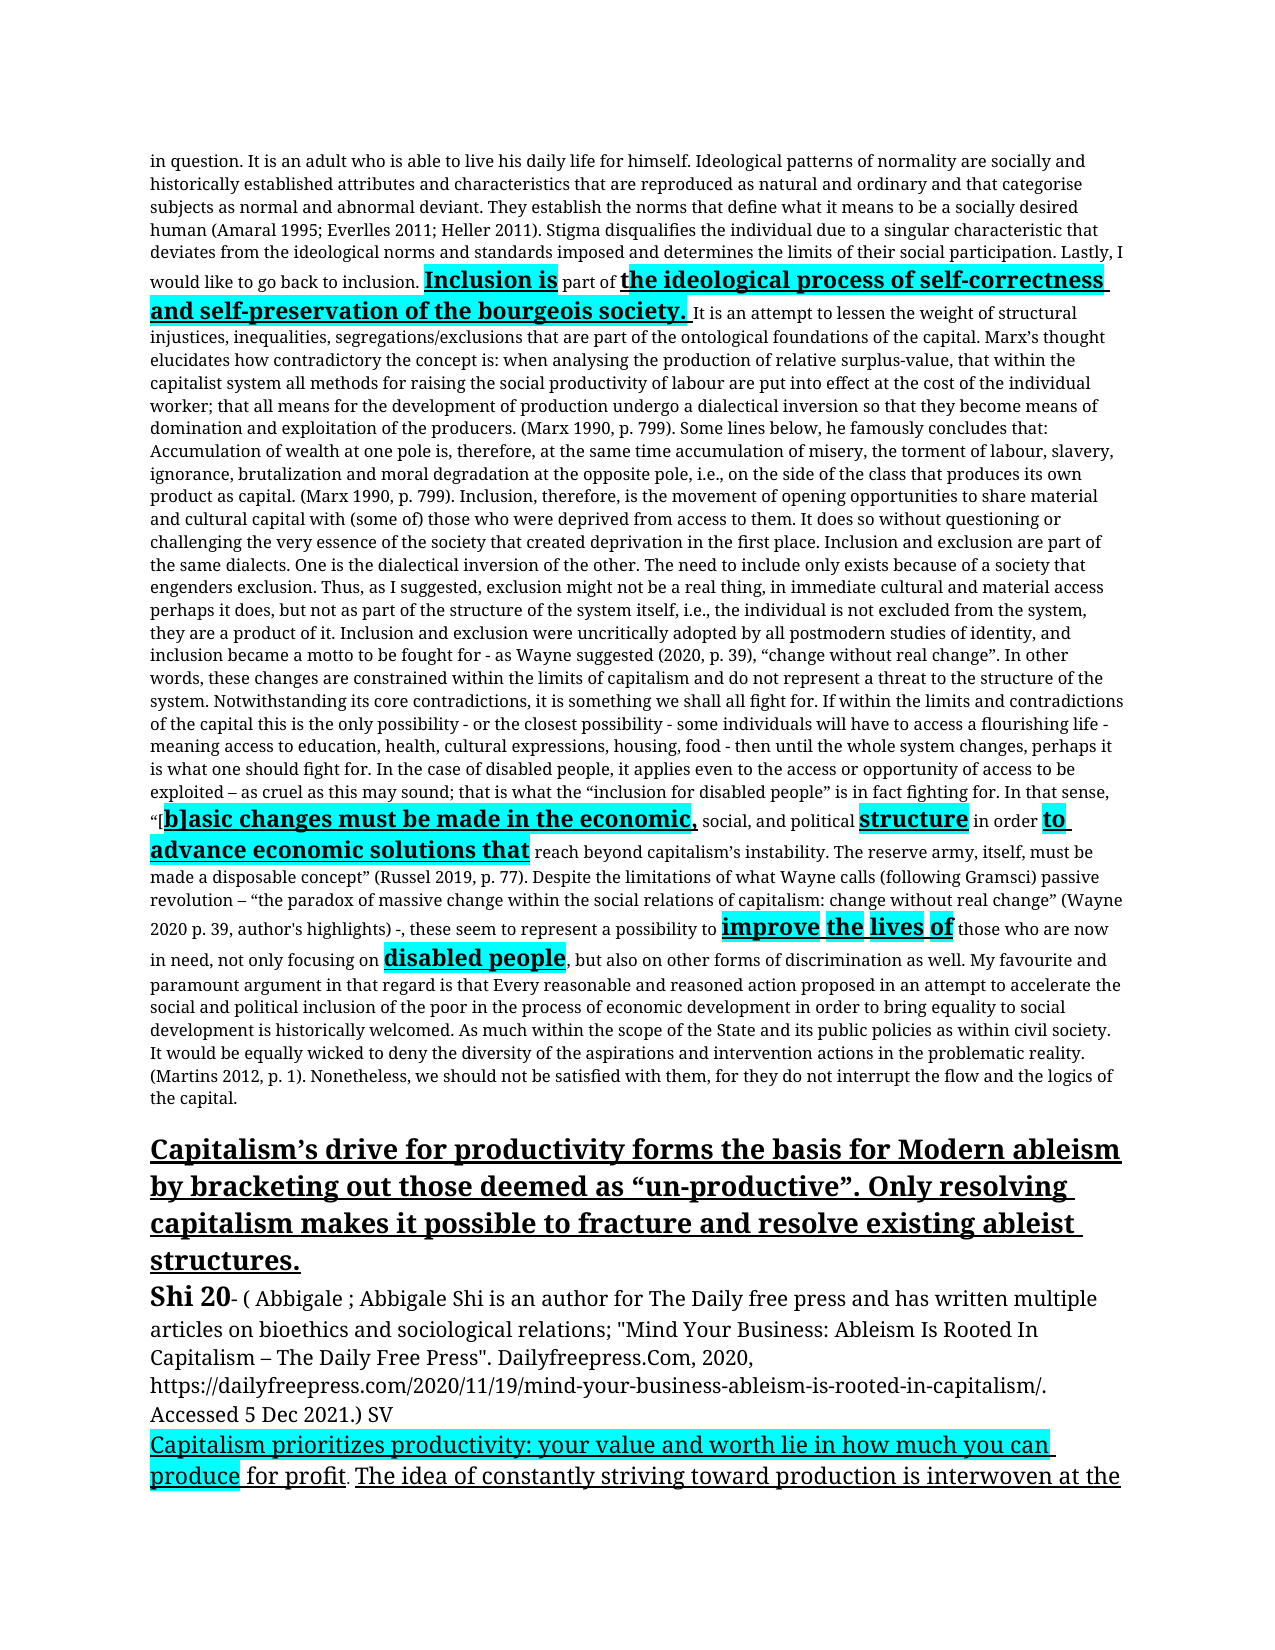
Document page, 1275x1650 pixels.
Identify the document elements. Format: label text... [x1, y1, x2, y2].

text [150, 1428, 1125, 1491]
text Capitalism’s drive for productivity forms the basis for Modern ableism by bracketing out those deemed as “un-productive”. Only resolving capitalism makes it possible to fracture and resolve existing ableist structures. [150, 1130, 1125, 1278]
text Shi 20- ( Abbigale ; Abbigale Shi is an author for The Daily free press and has written multiple articles on bioethics and sociological relations; "Mind Your Business: Ableism Is Rooted In Capitalism – The Daily Free Press". Dailyfreepress.Com, 2020, https://dailyfreepress.com/2020/11/19/mind-your-business-ableism-is-rooted-in-capitalism/. Accessed 5 Dec 2021.) SV [150, 1278, 1125, 1428]
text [150, 150, 1125, 1109]
